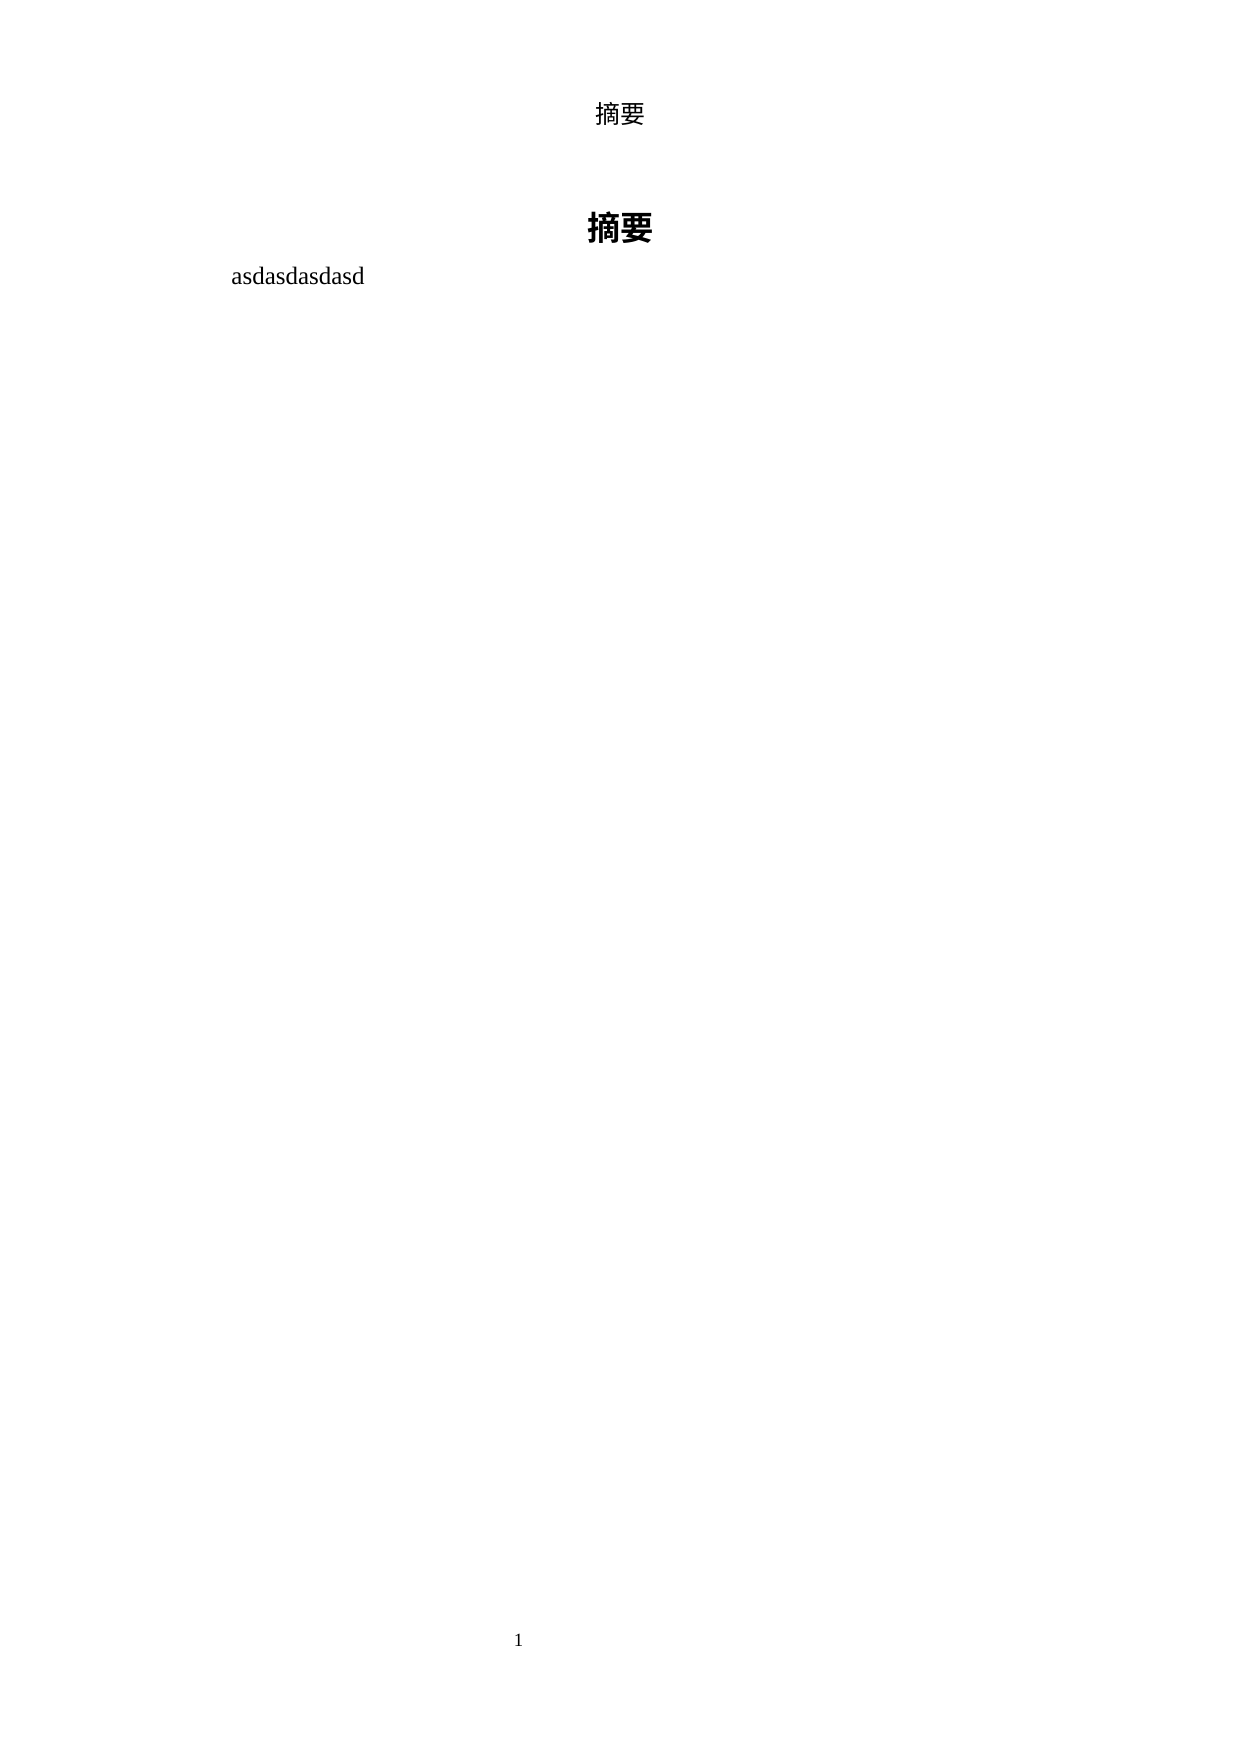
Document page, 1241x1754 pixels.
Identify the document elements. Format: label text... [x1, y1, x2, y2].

text asdasdasdasd [187, 259, 1053, 292]
list 摘要 [187, 194, 1053, 259]
